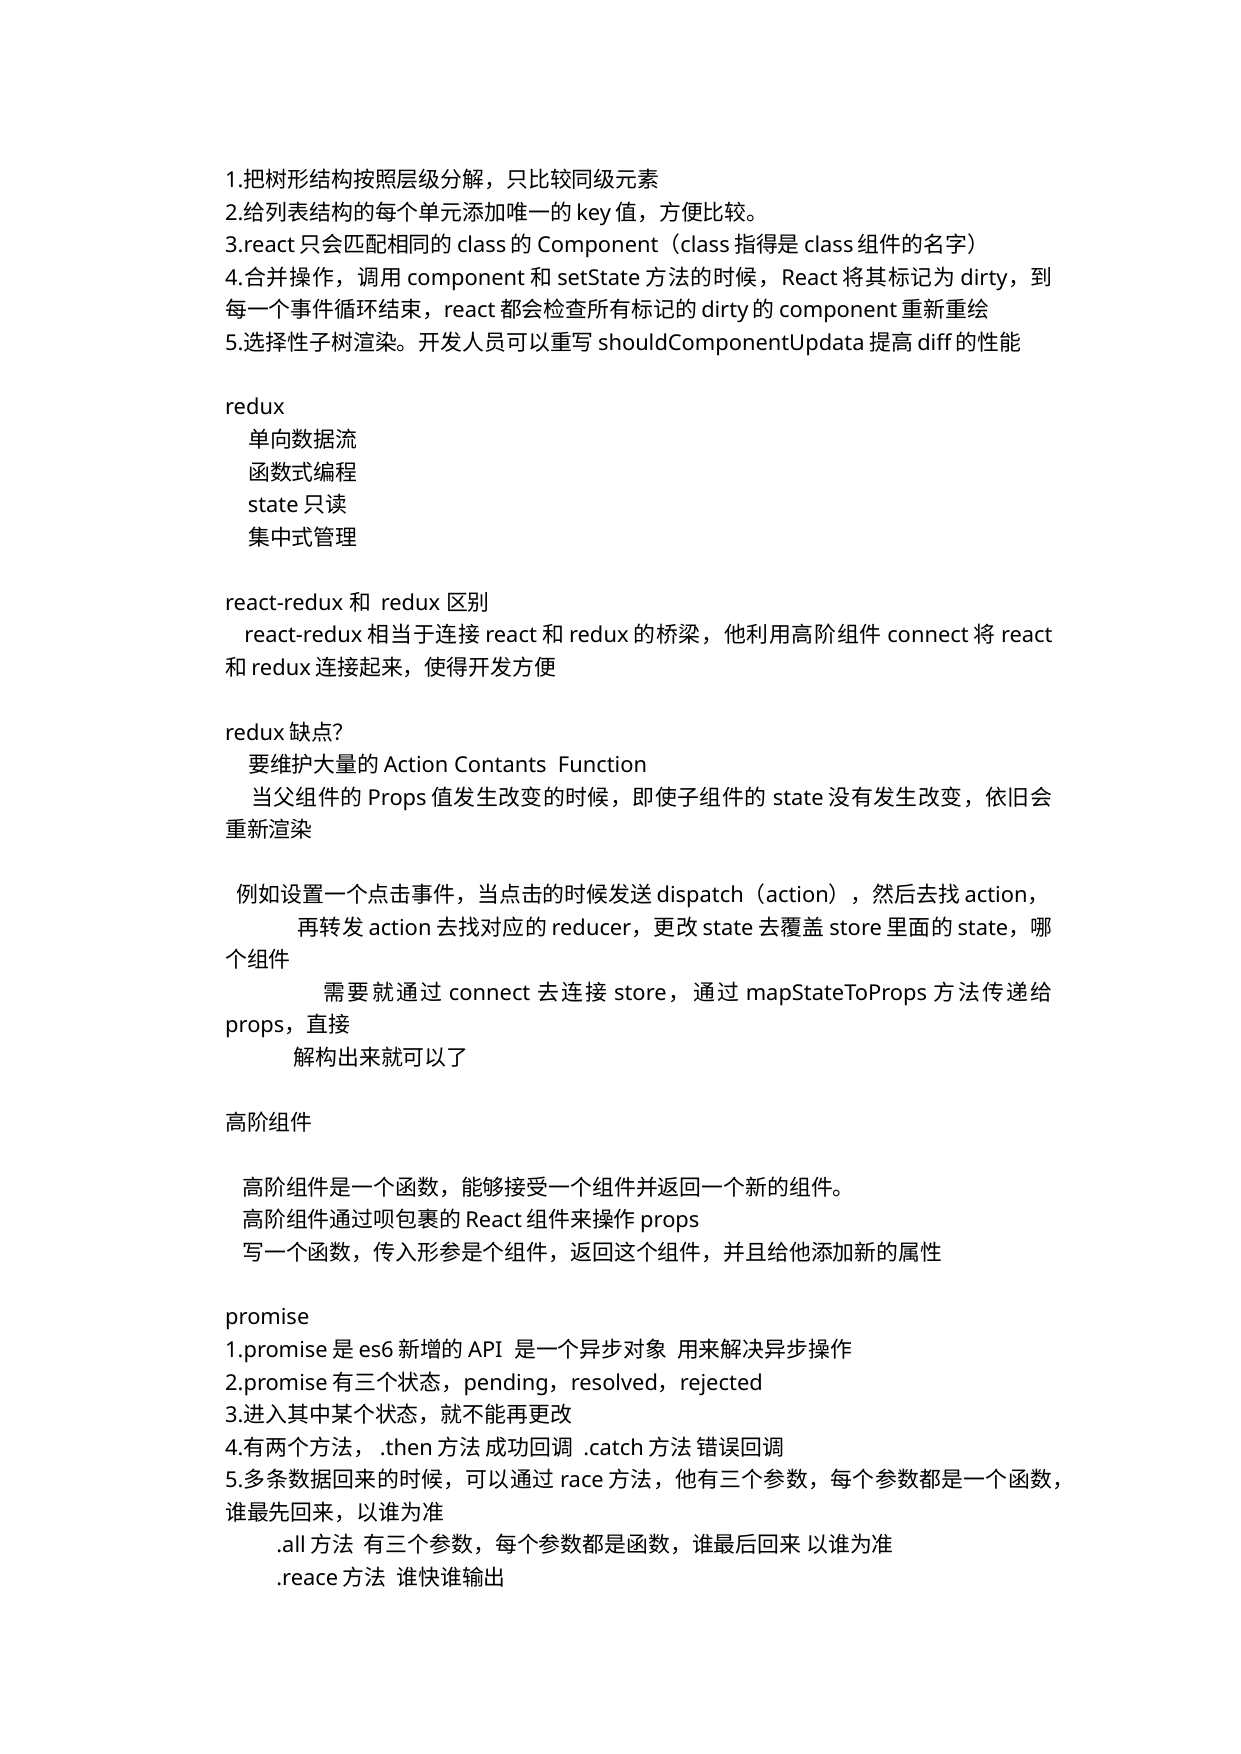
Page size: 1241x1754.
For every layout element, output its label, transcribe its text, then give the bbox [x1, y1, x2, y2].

list promise [225, 1299, 1053, 1332]
list 3.进入其中某个状态，就不能再更改 [225, 1397, 1053, 1429]
list 4.合并操作，调用component和setState方法的时候，React将其标记为dirty，到每一个事件循环结束，react都会检查所有标记的dirty的component重新重绘 [225, 259, 1053, 324]
list 4.有两个方法， .then方法 成功回调 .catch方法 错误回调 [225, 1429, 1053, 1462]
list redux缺点？ [225, 714, 1053, 747]
list 高阶组件是一个函数，能够接受一个组件并返回一个新的组件。 [225, 1169, 1053, 1202]
list 要维护大量的Action Contants Function [225, 747, 1053, 779]
list 集中式管理 [225, 519, 1053, 552]
list 解构出来就可以了 [225, 1039, 1053, 1072]
list 再转发action去找对应的reducer，更改state去覆盖store里面的state，哪个组件 [225, 909, 1053, 974]
list redux [225, 389, 1053, 422]
list 例如设置一个点击事件，当点击的时候发送dispatch（action），然后去找action， [225, 877, 1053, 909]
list 3.react只会匹配相同的class的Component（class指得是class组件的名字） [225, 227, 1053, 259]
list 需要就通过connect去连接store，通过mapStateToProps方法传递给props，直接 [225, 974, 1053, 1039]
list 函数式编程 [225, 454, 1053, 487]
list 高阶组件 [225, 1104, 1053, 1137]
list state只读 [225, 487, 1053, 519]
list 5.多条数据回来的时候，可以通过 race方法，他有三个参数，每个参数都是一个函数，谁最先回来，以谁为准 [225, 1462, 1053, 1527]
list 高阶组件通过呗包裹的React组件来操作props [225, 1202, 1053, 1234]
list 1.promise是es6新增的API 是一个异步对象 用来解决异步操作 [225, 1332, 1053, 1364]
list 写一个函数，传入形参是个组件，返回这个组件，并且给他添加新的属性 [225, 1234, 1053, 1267]
list .reace方法 谁快谁输出 [225, 1559, 1053, 1592]
list 5.选择性子树渲染。开发人员可以重写shouldComponentUpdata提高diff的性能 [225, 324, 1053, 357]
list 单向数据流 [225, 422, 1053, 454]
list .all方法 有三个参数，每个参数都是函数，谁最后回来 以谁为准 [225, 1527, 1053, 1559]
list 1.把树形结构按照层级分解，只比较同级元素 [225, 162, 1053, 194]
list 2.promise有三个状态，pending，resolved，rejected [225, 1364, 1053, 1397]
list react-redux相当于连接react和redux的桥梁，他利用高阶组件connect将react和redux连接起来，使得开发方便 [225, 617, 1053, 682]
list react-redux 和 redux 区别 [225, 584, 1053, 617]
list 2.给列表结构的每个单元添加唯一的key值，方便比较。 [225, 194, 1053, 227]
list 当父组件的Props值发生改变的时候，即使子组件的state没有发生改变，依旧会重新渲染 [225, 779, 1053, 844]
